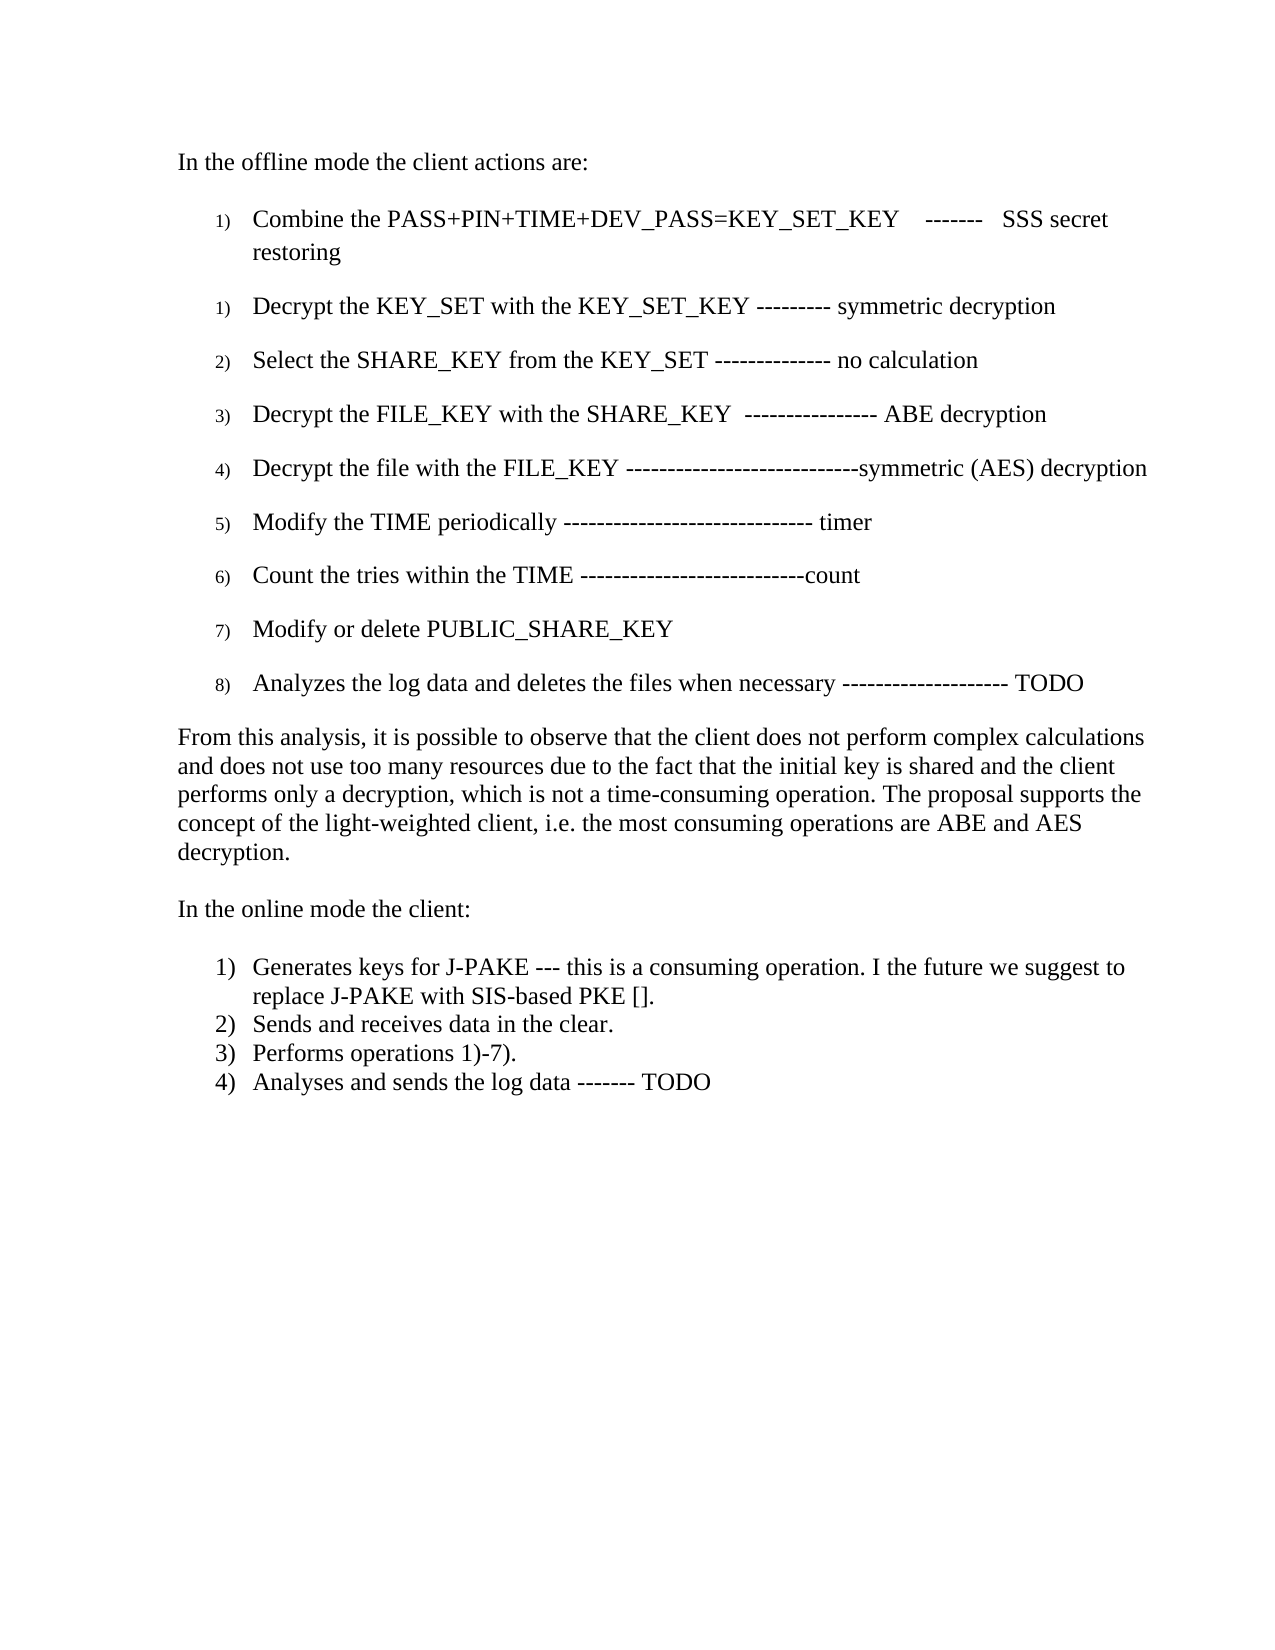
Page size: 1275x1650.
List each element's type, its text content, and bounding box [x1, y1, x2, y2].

list Decrypt the KEY_SET with the KEY_SET_KEY --------- symmetric decryption [215, 291, 1186, 320]
list Sends and receives data in the clear. [215, 1009, 1186, 1038]
list Performs operations 1)-7). [215, 1038, 1186, 1067]
list Decrypt the file with the FILE_KEY ----------------------------symmetric (AES) decryption [215, 453, 1186, 482]
list Modify or delete PUBLIC_SHARE_KEY [215, 614, 1186, 643]
list Decrypt the FILE_KEY with the SHARE_KEY ---------------- ABE decryption [215, 399, 1186, 428]
list Analyses and sends the log data ------- TODO [215, 1067, 1186, 1096]
text In the offline mode the client actions are: [177, 147, 1186, 176]
list Combine the PASS+PIN+TIME+DEV_PASS=KEY_SET_KEY ------- SSS secret restoring [215, 204, 1186, 266]
list Modify the TIME periodically ------------------------------ timer [215, 507, 1186, 535]
text In the online mode the client: [177, 894, 1186, 923]
list Generates keys for J-PAKE --- this is a consuming operation. I the future we suggest to replace J-PAKE with SIS-based PKE []. [215, 952, 1186, 1009]
list Count the tries within the TIME ---------------------------count [215, 561, 1186, 589]
text From this analysis, it is possible to observe that the client does not perform complex calculations and does not use too many resources due to the fact that the initial key is shared and the client performs only a decryption, which is not a time-consuming operation. The proposal supports the concept of the light-weighted client, i.e. the most consuming operations are ABE and AES decryption. [177, 722, 1186, 866]
list Analyzes the log data and deletes the files when necessary -------------------- TODO [215, 668, 1186, 697]
list Select the SHARE_KEY from the KEY_SET -------------- no calculation [215, 345, 1186, 374]
